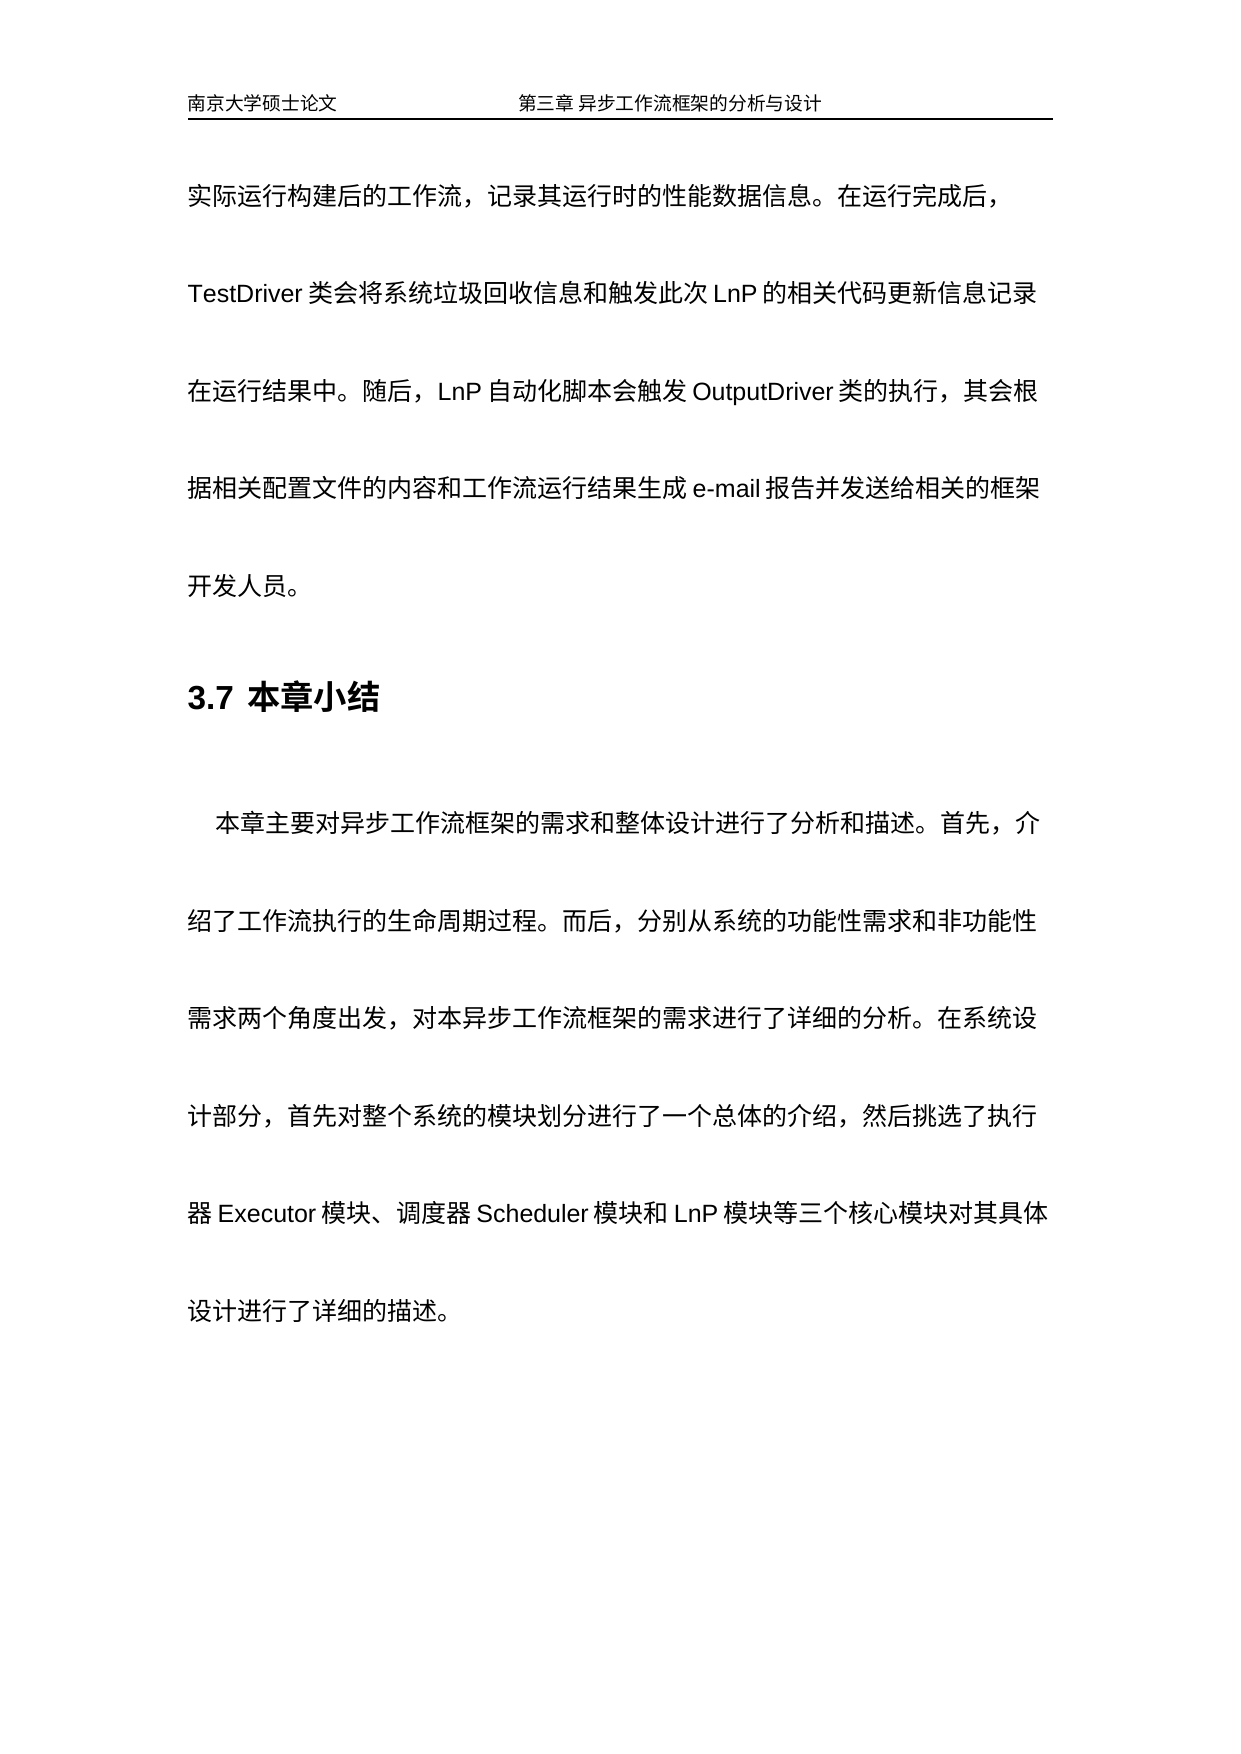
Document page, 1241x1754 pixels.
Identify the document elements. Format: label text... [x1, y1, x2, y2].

text 本章主要对异步工作流框架的需求和整体设计进行了分析和描述。首先，介绍了工作流执行的生命周期过程。而后，分别从系统的功能性需求和非功能性需求两个角度出发，对本异步工作流框架的需求进行了详细的分析。在系统设计部分，首先对整个系统的模块划分进行了一个总体的介绍，然后挑选了执行器Executor模块、调度器Scheduler模块和LnP模块等三个核心模块对其具体设计进行了详细的描述。 [187, 789, 1053, 1342]
subtitle 本章小结 [187, 662, 1053, 727]
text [187, 162, 1053, 617]
